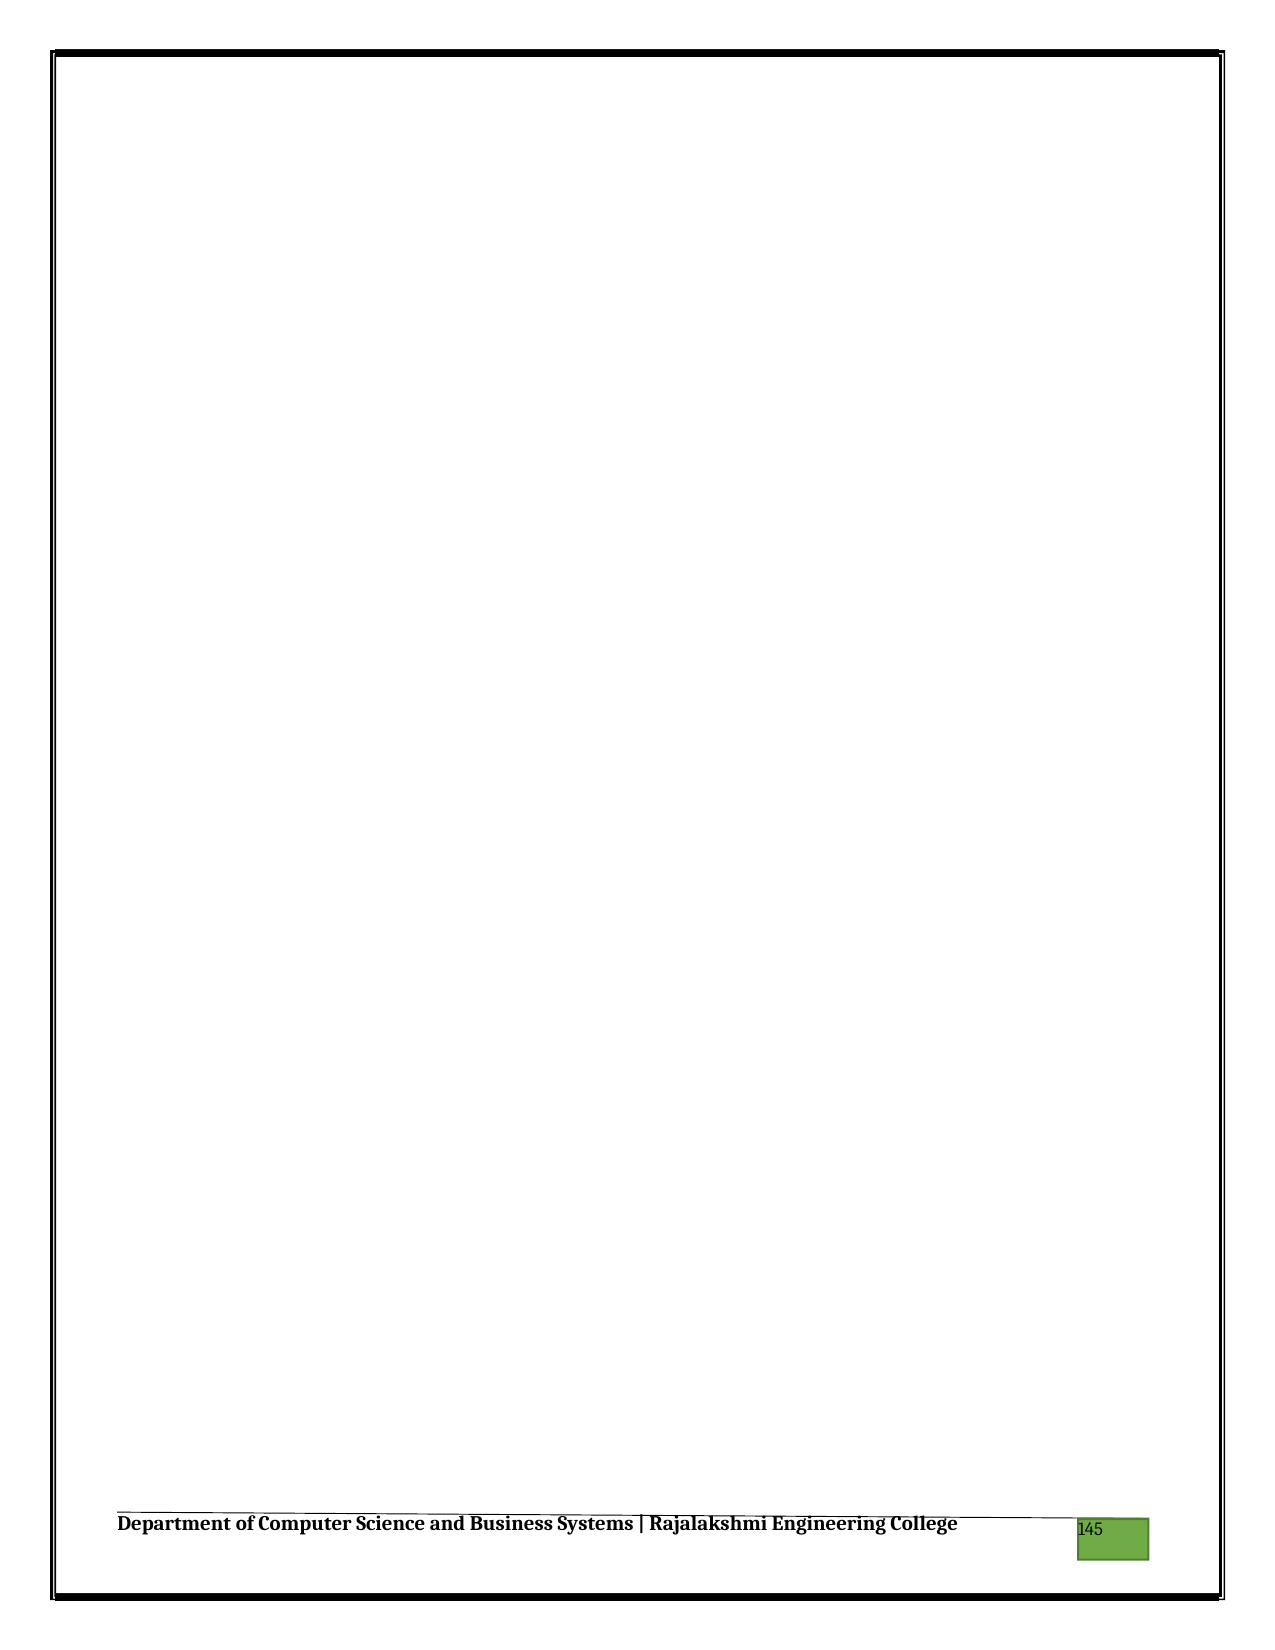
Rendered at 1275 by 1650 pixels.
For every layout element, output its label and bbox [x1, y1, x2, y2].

picture [56, 51, 1218, 56]
picture [56, 1595, 1218, 1600]
